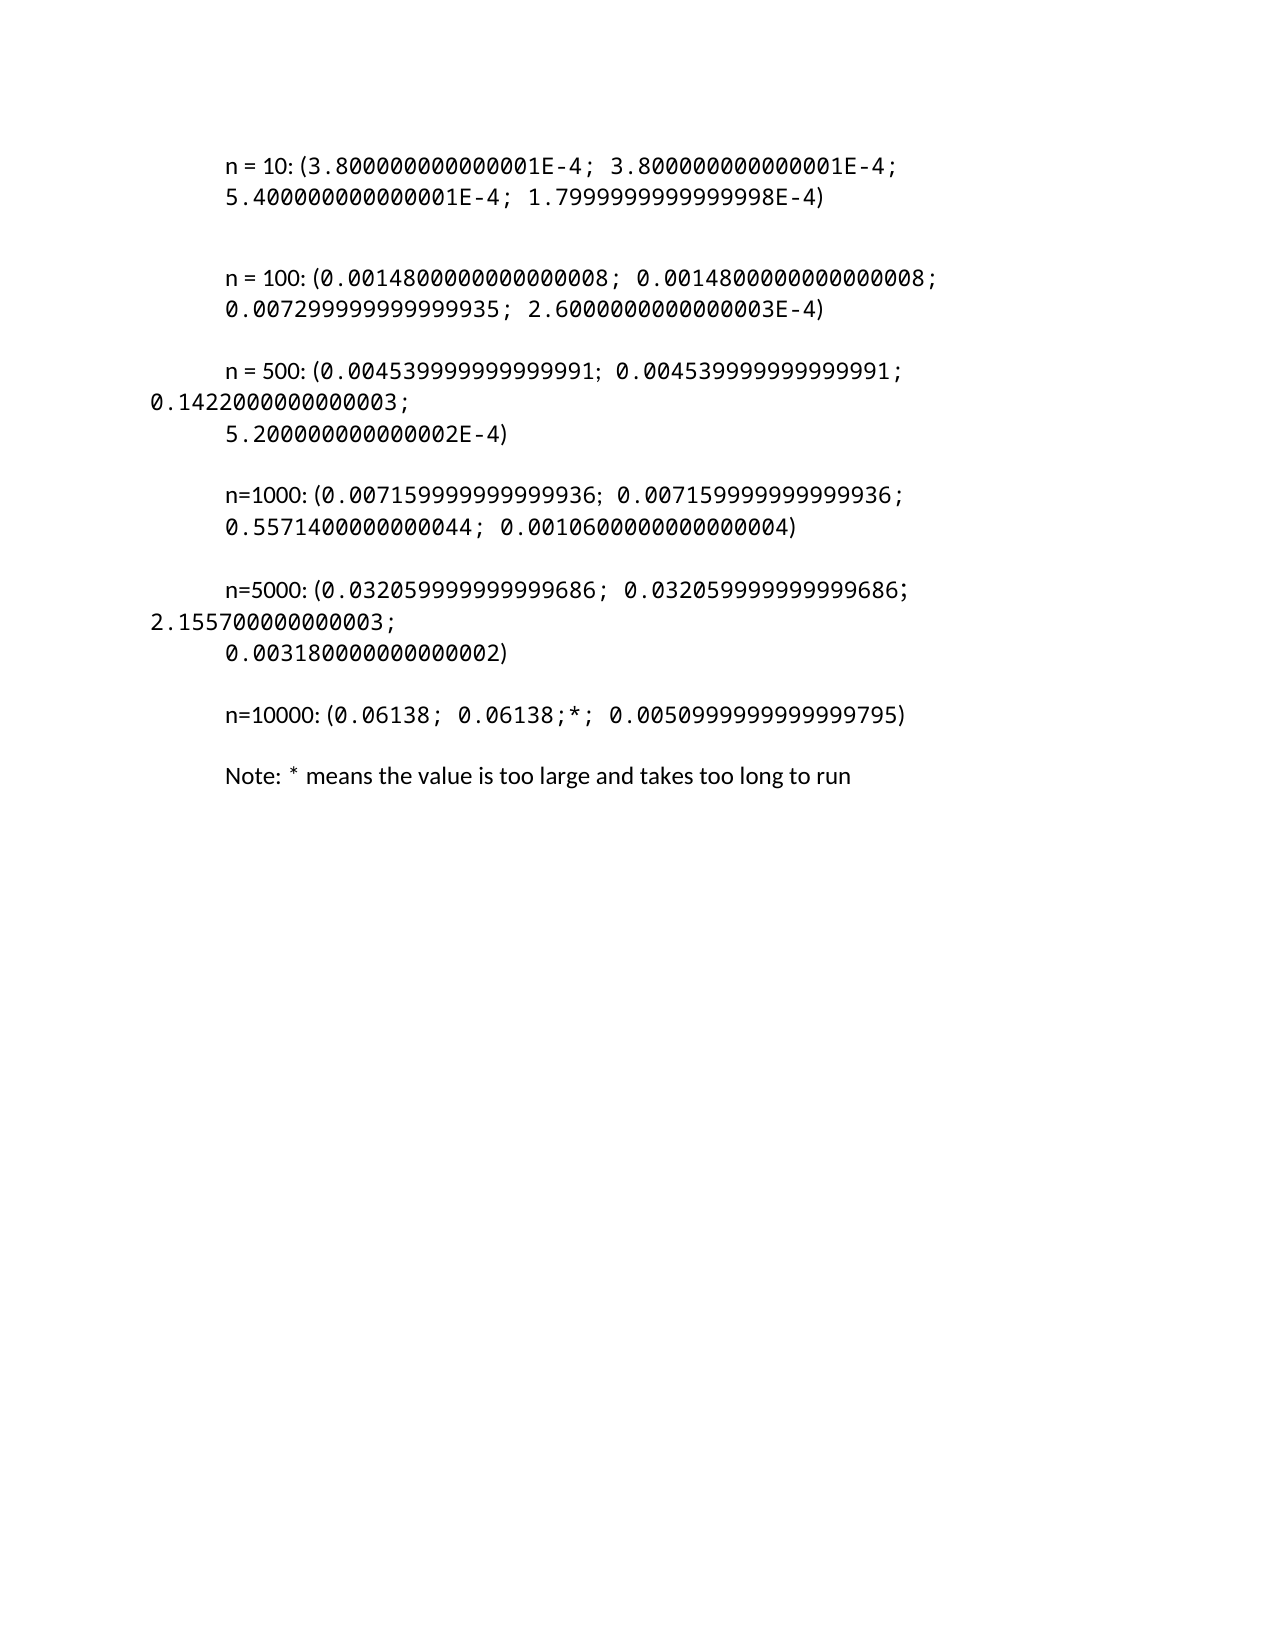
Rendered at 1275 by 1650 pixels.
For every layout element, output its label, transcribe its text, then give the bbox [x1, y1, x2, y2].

text n=5000: (0.032059999999999686; 0.032059999999999686；2.155700000000003; [150, 572, 1125, 637]
text n = 10: (3.800000000000001E-4; 3.800000000000001E-4; 5.400000000000001E-4; 1.7999999999999998E-4) [225, 150, 1125, 212]
text 5.200000000000002E-4) [150, 418, 1125, 449]
text n = 500: (0.004539999999999991; 0.004539999999999991; 0.1422000000000003; [150, 355, 1125, 418]
text 0.003180000000000002) [150, 637, 1125, 668]
text n=1000: (0.007159999999999936; 0.007159999999999936; 0.5571400000000044; 0.0010600000000000004) [225, 479, 1125, 542]
text n = 100: (0.0014800000000000008; 0.0014800000000000008; 0.007299999999999935; 2.6000000000000003E-4) [225, 262, 1125, 324]
text n=10000: (0.06138; 0.06138;*; 0.0050999999999999795) [150, 699, 1125, 730]
text Note: * means the value is too large and takes too long to run [150, 761, 1125, 791]
